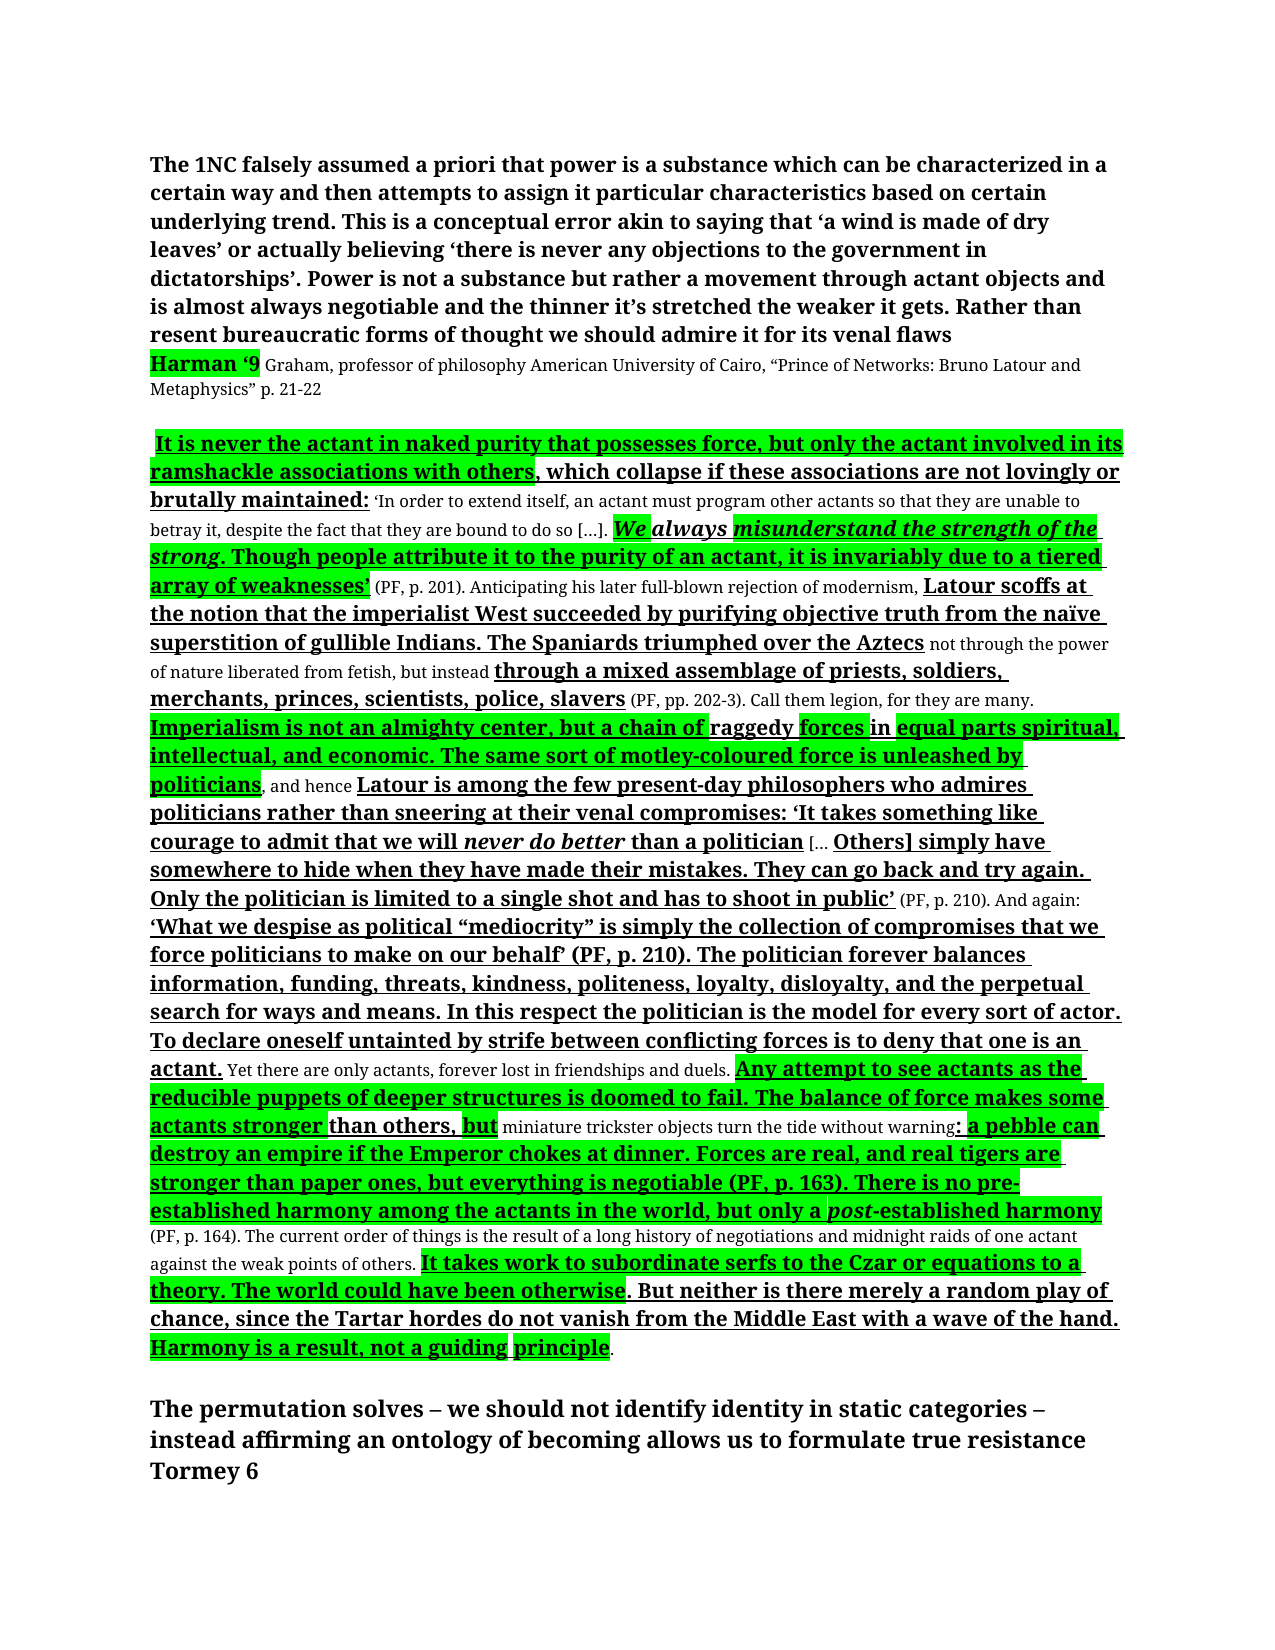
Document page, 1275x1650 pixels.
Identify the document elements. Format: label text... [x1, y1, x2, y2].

text Tormey 6 [150, 1455, 1125, 1486]
text The permutation solves – we should not identify identity in static categories – instead affirming an ontology of becoming allows us to formulate true resistance [150, 1393, 1125, 1455]
text It is never the actant in naked purity that possesses force, but only the actant involved in its ramshackle associations with others, which collapse if these associations are not lovingly or brutally maintained: ‘In order to extend itself, an actant must program other actants so that they are unable to betray it, despite the fact that they are bound to do so […]. We always misunderstand the strength of the strong. Though people attribute it to the purity of an actant, it is invariably due to a tiered array of weaknesses’ (PF, p. 201). Anticipating his later full-blown rejection of modernism, Latour scoffs at the notion that the imperialist West succeeded by purifying objective truth from the naïve superstition of gullible Indians. The Spaniards triumphed over the Aztecs not through the power of nature liberated from fetish, but instead through a mixed assemblage of priests, soldiers, merchants, princes, scientists, police, slavers (PF, pp. 202-3). Call them legion, for they are many. Imperialism is not an almighty center, but a chain of raggedy forces in equal parts spiritual, intellectual, and economic. The same sort of motley-coloured force is unleashed by politicians, and hence Latour is among the few present-day philosophers who admires politicians rather than sneering at their venal compromises: ‘It takes something like courage to admit that we will never do better than a politician [… Others] simply have somewhere to hide when they have made their mistakes. They can go back and try again. Only the politician is limited to a single shot and has to shoot in public’ (PF, p. 210). And again: ‘What we despise as political “mediocrity” is simply the collection of compromises that we force politicians to make on our behalf’ (PF, p. 210). The politician forever balances information, funding, threats, kindness, politeness, loyalty, disloyalty, and the perpetual search for ways and means. In this respect the politician is the model for every sort of actor. To declare oneself untainted by strife between conflicting forces is to deny that one is an actant. Yet there are only actants, forever lost in friendships and duels. Any attempt to see actants as the reducible puppets of deeper structures is doomed to fail. The balance of force makes some actants stronger than others, but miniature trickster objects turn the tide without warning: a pebble can destroy an empire if the Emperor chokes at dinner. Forces are real, and real tigers are stronger than paper ones, but everything is negotiable (PF, p. 163). There is no pre-established harmony among the actants in the world, but only a post-established harmony (PF, p. 164). The current order of things is the result of a long history of negotiations and raids of one actant against the weak points of others. It takes work to subordinate serfs to the Czar or equations to a theory. The world could have been otherwise. But neither is there merely a random play of chance, since the Tartar hordes do not vanish from the with a wave of the hand. Harmony is a result, not a guiding principle. [150, 429, 1125, 737]
text Harman ‘9 Graham, professor of philosophy of , “Prince of Networks: Bruno Latour and Metaphysics” p. 21-22 [150, 349, 1125, 400]
text The 1NC falsely assumed a priori that power is a substance which can be characterized in a certain way and then attempts to assign it particular characteristics based on certain underlying trend. This is a conceptual error akin to saying that ‘a wind is made of dry leaves’ or actually believing ‘there is never any objections to the government in dictatorships’. Power is not a substance but rather a movement through actant objects and is almost always negotiable and the thinner it’s stretched the weaker it gets. Rather than resent bureaucratic forms of thought we should admire it for its venal flaws [150, 150, 1125, 349]
text It is never the actant in naked purity that possesses force, but only the actant involved in its ramshackle associations with others, which collapse if these associations are not lovingly or brutally maintained: ‘In order to extend itself, an actant must program other actants so that they are unable to betray it, despite the fact that they are bound to do so […]. We always misunderstand the strength of the strong. Though people attribute it to the purity of an actant, it is invariably due to a tiered array of weaknesses’ (PF, p. 201). Anticipating his later full-blown rejection of modernism, Latour scoffs at the notion that the imperialist West succeeded by purifying objective truth from the naïve superstition of gullible Indians. The Spaniards triumphed over the Aztecs not through the power of nature liberated from fetish, but instead through a mixed assemblage of priests, soldiers, merchants, princes, scientists, police, slavers (PF, pp. 202-3). Call them legion, for they are many. Imperialism is not an almighty center, but a chain of raggedy forces in equal parts spiritual, intellectual, and economic. The same sort of motley-coloured force is unleashed by politicians, and hence Latour is among the few present-day philosophers who admires politicians rather than sneering at their venal compromises: ‘It takes something like courage to admit that we will never do better than a politician [… Others] simply have somewhere to hide when they have made their mistakes. They can go back and try again. Only the politician is limited to a single shot and has to shoot in public’ (PF, p. 210). And again: ‘What we despise as political “mediocrity” is simply the collection of compromises that we force politicians to make on our behalf’ (PF, p. 210). The politician forever balances information, funding, threats, kindness, politeness, loyalty, disloyalty, and the perpetual search for ways and means. In this respect the politician is the model for every sort of actor. To declare oneself untainted by strife between conflicting forces is to deny that one is an actant. Yet there are only actants, forever lost in friendships and duels. Any attempt to see actants as the reducible puppets of deeper structures is doomed to fail. The balance of force makes some actants stronger than others, but miniature trickster objects turn the tide without warning: a pebble can destroy an empire if the Emperor chokes at dinner. Forces are real, and real tigers are stronger than paper ones, but everything is negotiable (PF, p. 163). There is no pre-established harmony among the actants in the world, but only a post-established harmony (PF, p. 164). The current order of things is the result of a long history of negotiations and raids of one actant against the weak points of others. It takes work to subordinate serfs to the Czar or equations to a theory. The world could have been otherwise. But neither is there merely a random play of chance, since the Tartar hordes do not vanish from the with a wave of the hand. Harmony is a result, not a guiding principle. [150, 739, 1125, 1361]
